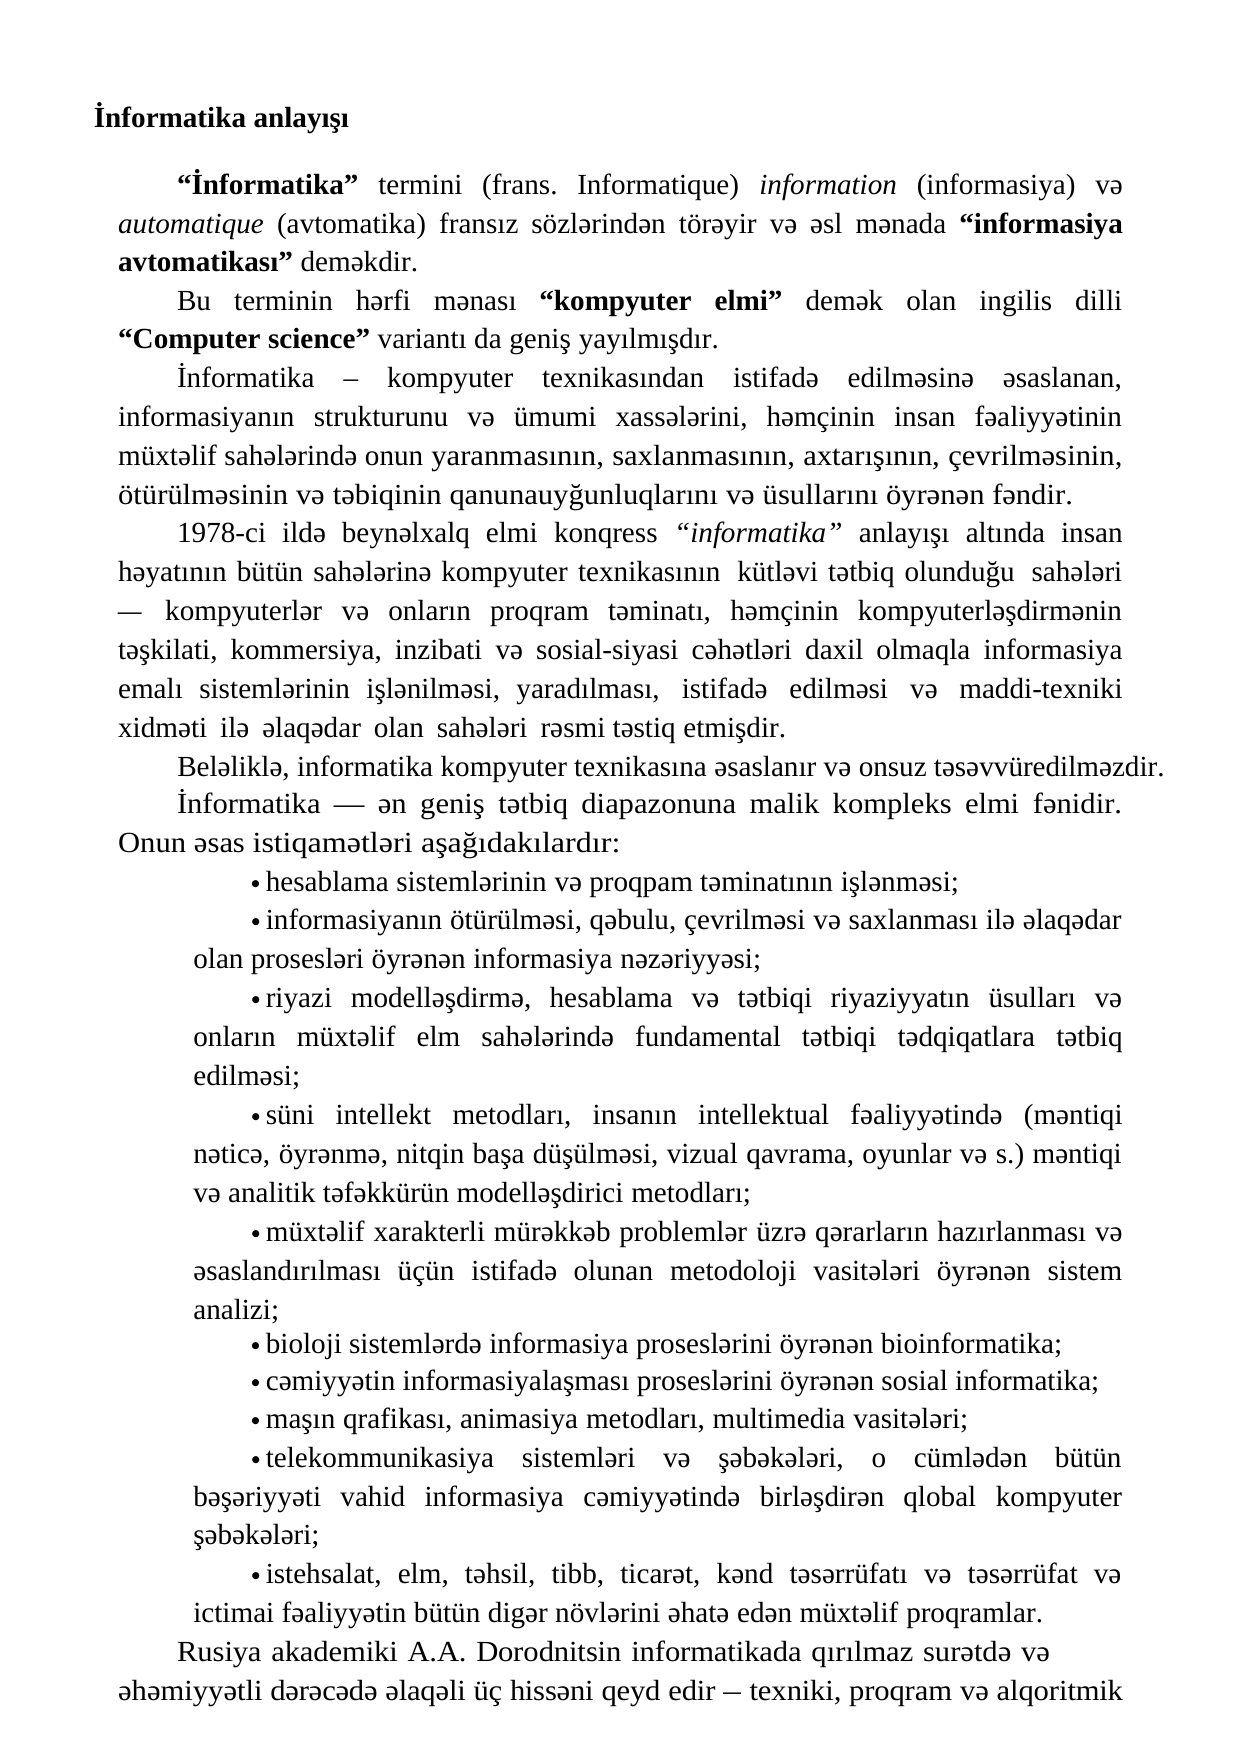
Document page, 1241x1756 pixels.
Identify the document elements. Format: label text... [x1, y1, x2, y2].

list bioloji sistemlərdə informasiya proseslərini öyrənən bioinformatika; [252, 1331, 1188, 1359]
list hesablama sistemlərinin və proqpam təminatının işlənməsi; [252, 864, 1188, 897]
list istehsalat, elm, təhsil, tibb, ticarət, kənd təsərrüfatı və təsərrüfat və ictimai fəaliyyətin bütün digər növlərini əhatə edən müxtəlif proqramlar. [193, 1556, 1123, 1629]
text Beləliklə, informatika kompyuter texnikasına əsaslanır və onsuz təsəvvüredilməzdir. [177, 749, 1188, 782]
text “İnformatika” termini (frans. Informatique) information (informasiya) və automatique (avtomatika) fransız sözlərindən törəyir və əsl mənada “informasiya avtomatikası” deməkdir. [118, 167, 1123, 278]
list informasiyanın ötürülməsi, qəbulu, çevrilməsi və saxlanması ilə əlaqədar olan prosesləri öyrənən informasiya nəzəriyyəsi; [193, 902, 1122, 974]
text İnformatika — ən geniş tətbiq diapazonuna malik kompleks elmi fənidir. Onun əsas istiqamətləri aşağıdakılardır: [118, 786, 1123, 858]
list telekommunikasiya sistemləri və şəbəkələri, o cümlədən bütün bəşəriyyəti vahid informasiya cəmiyyətində birləşdirən qlobal kompyuter şəbəkələri; [193, 1440, 1122, 1551]
subtitle İnformatika anlayışı [94, 100, 1188, 133]
text Bu terminin hərfi mənası “kompyuter elmi” demək olan ingilis dilli “Сomputer science” variantı da geniş yayılmışdır. [118, 283, 1122, 355]
list cəmiyyətin informasiyalaşması proseslərini öyrənən sosial informatika; [252, 1363, 1188, 1396]
list müxtəlif xarakterli mürəkkəb problemlər üzrə qərarların hazırlanması və əsaslandırılması üçün istifadə olunan metodoloji vasitələri öyrənən sistem analizi; [193, 1214, 1123, 1326]
list süni intellekt metodları, insanın intellektual fəaliyyətində (məntiqi nəticə, öyrənmə, nitqin başa düşülməsi, vizual qavrama, oyunlar və s.) məntiqi və analitik təfəkkürün modelləşdirici metodları; [193, 1097, 1123, 1209]
list riyazi modelləşdirmə, hesablama və tətbiqi riyaziyyatın üsulları və onların müxtəlif elm sahələrində fundamental tətbiqi tədqiqatlara tətbiq edilməsi; [193, 980, 1122, 1092]
text 1978-ci ildə beynəlxalq elmi konqress “informatika” anlayışı altında insan həyatının bütün sahələrinə kompyuter texnikasının kütləvi tətbiq olunduğu sahələri – kompyuterlər və onların proqram təminatı, həmçinin kompyuterləşdirmənin təşkilati, kommersiya, inzibati və sosial-siyasi cəhətləri daxil olmaqla informasiya emalı sistemlərinin işlənilməsi, yaradılması, istifadə edilməsi və maddi-texniki xidməti ilə əlaqədar olan sahələri rəsmi təstiq etmişdir. [118, 516, 1123, 743]
text İnformatika – kompyuter texnikasından istifadə edilməsinə əsaslanan, informasiyanın strukturunu və ümumi xassələrini, həmçinin insan fəaliyyətinin müxtəlif sahələrində onun yaranmasının, saxlanmasının, axtarışının, çevrilməsinin, ötürülməsinin və təbiqinin qanunauyğunluqlarını və üsullarını öyrənən fəndir. [118, 360, 1123, 510]
list maşın qrafikası, animasiya metodları, multimedia vasitələri; [252, 1401, 1188, 1435]
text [118, 1634, 1188, 1706]
